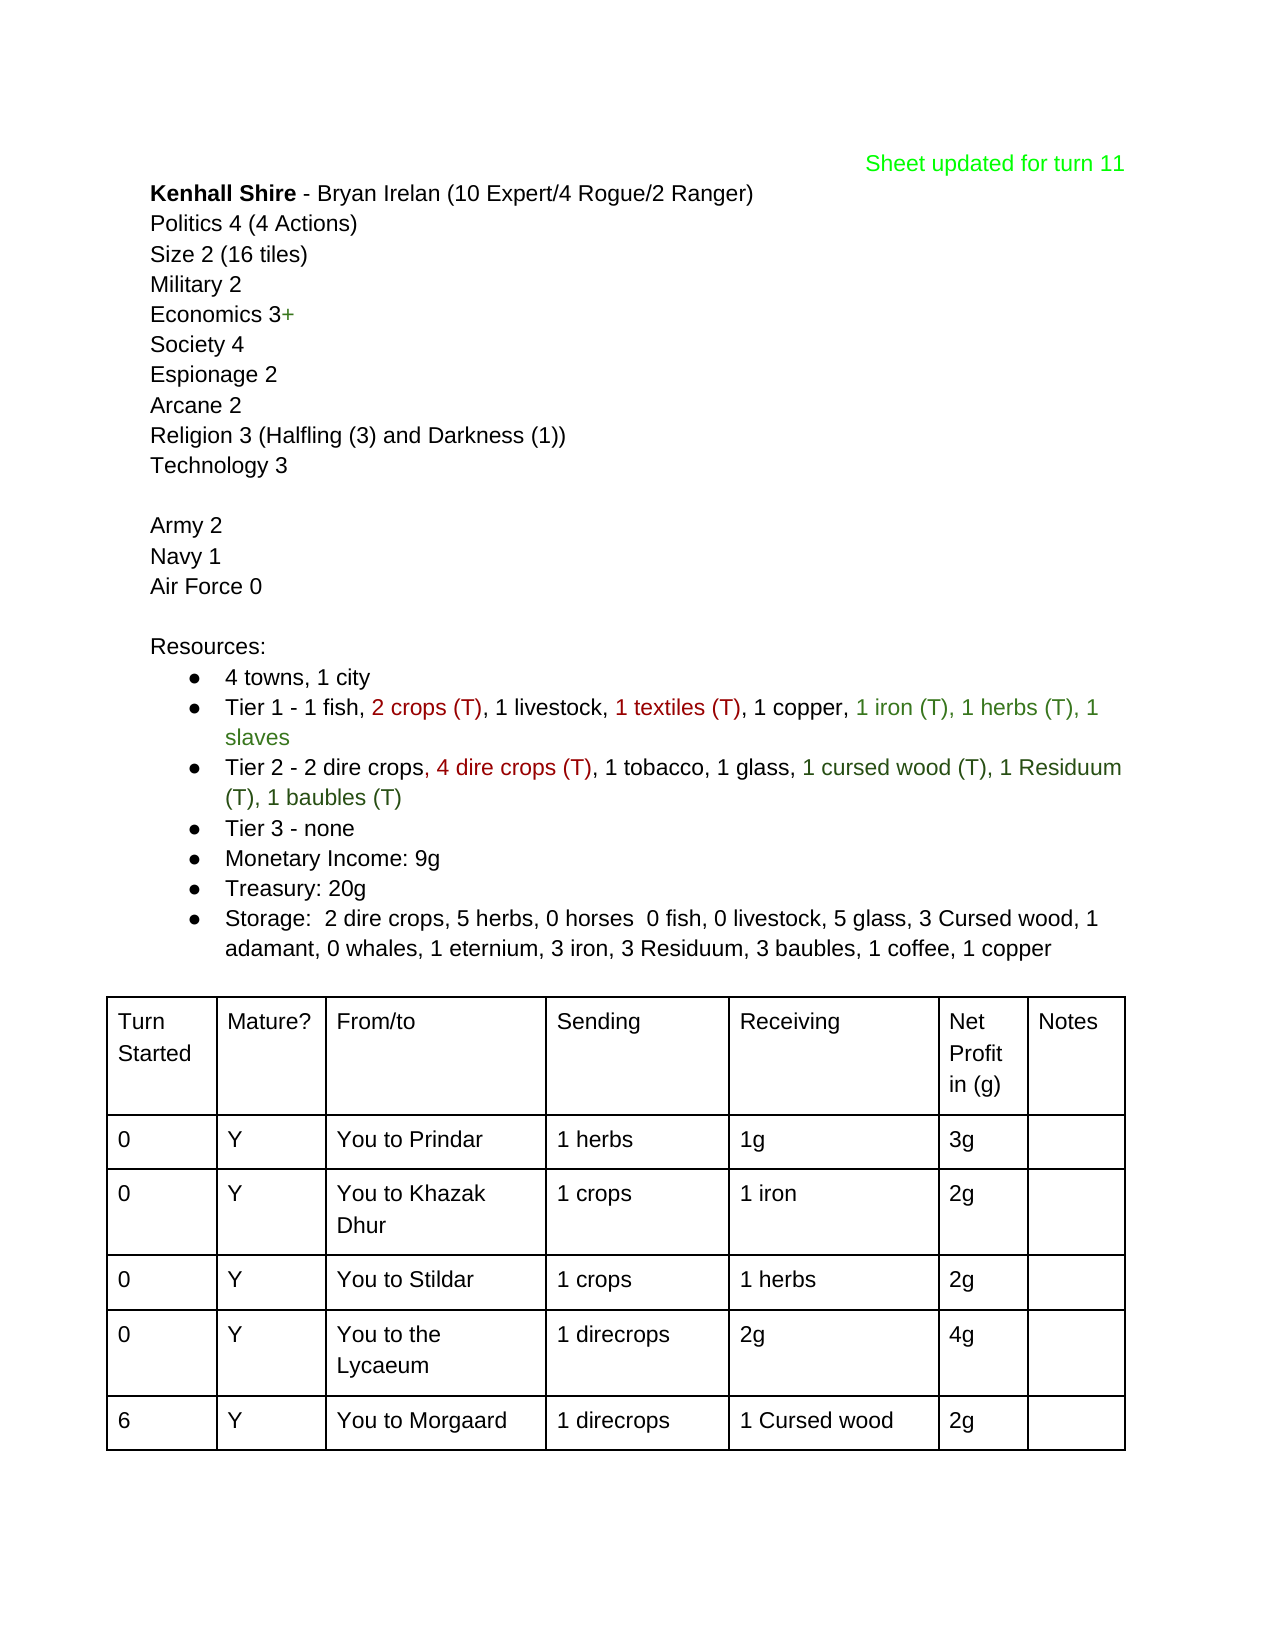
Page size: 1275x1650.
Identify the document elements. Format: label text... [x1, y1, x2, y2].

table_cell You to Khazak Dhur [327, 1170, 545, 1254]
text Arcane 2 [150, 392, 1125, 418]
table_header Notes [1029, 998, 1124, 1113]
table_header Receiving [730, 998, 938, 1113]
table_cell Y [218, 1311, 325, 1394]
table_cell Y [218, 1116, 325, 1168]
text Size 2 (16 tiles) [150, 241, 1125, 267]
table_cell 0 [108, 1256, 216, 1308]
table_cell You to Morgaard [327, 1397, 545, 1449]
text Army 2 [150, 512, 1125, 539]
table_cell [1029, 1311, 1124, 1394]
text Society 4 [150, 331, 1125, 358]
table_cell [1029, 1256, 1124, 1308]
table_cell You to the Lycaeum [327, 1311, 545, 1394]
table_header Sending [547, 998, 728, 1113]
table_cell You to Prindar [327, 1116, 545, 1168]
text Economics 3+ [150, 301, 1125, 327]
text Resources: [150, 633, 1125, 660]
table_cell You to Stildar [327, 1256, 545, 1308]
list 4 towns, 1 city [187, 663, 1125, 690]
list Tier 1 - 1 fish, 2 crops (T), 1 livestock, 1 textiles (T), 1 copper, 1 iron (T), 1 herbs (T), 1 slaves [187, 694, 1125, 750]
text Kenhall Shire - Bryan Irelan (10 Expert/4 Rogue/2 Ranger) [150, 180, 1125, 207]
text Sheet updated for turn 11 [150, 150, 1125, 176]
table_cell Y [218, 1397, 325, 1449]
list Monetary Income: 9g [187, 845, 1125, 871]
table_cell 2g [940, 1397, 1027, 1449]
table_cell 1 herbs [547, 1116, 728, 1168]
table_header Mature? [218, 998, 325, 1113]
table_header From/to [327, 998, 545, 1113]
text Military 2 [150, 271, 1125, 297]
table_cell [1029, 1116, 1124, 1168]
table_cell 1 iron [730, 1170, 938, 1254]
text Religion 3 (Halfling (3) and Darkness (1)) [150, 422, 1125, 448]
table_header Net Profit in (g) [940, 998, 1027, 1113]
table_cell 0 [108, 1311, 216, 1394]
table_cell 1 crops [547, 1256, 728, 1308]
table_cell 6 [108, 1397, 216, 1449]
table_cell 2g [730, 1311, 938, 1394]
table_cell 1 crops [547, 1170, 728, 1254]
table_cell 1g [730, 1116, 938, 1168]
list Storage: 2 dire crops, 5 herbs, 0 horses 0 fish, 0 livestock, 5 glass, 3 Cursed wood, 1 adamant, 0 whales, 1 eternium, 3 iron, 3 Residuum, 3 baubles, 1 coffee, 1 copper [187, 905, 1125, 962]
text Technology 3 [150, 452, 1125, 478]
table_cell 2g [940, 1256, 1027, 1308]
table_cell Y [218, 1256, 325, 1308]
list Tier 2 - 2 dire crops, 4 dire crops (T), 1 tobacco, 1 glass, 1 cursed wood (T), 1 Residuum (T), 1 baubles (T) [187, 754, 1125, 811]
table_cell 0 [108, 1116, 216, 1168]
table_cell [1029, 1397, 1124, 1449]
text Navy 1 [150, 543, 1125, 569]
table_cell 1 herbs [730, 1256, 938, 1308]
table_cell 1 direcrops [547, 1397, 728, 1449]
text Politics 4 (4 Actions) [150, 210, 1125, 237]
table_cell 1 direcrops [547, 1311, 728, 1394]
table_cell 2g [940, 1170, 1027, 1254]
table_cell Y [218, 1170, 325, 1254]
list Treasury: 20g [187, 875, 1125, 901]
list Tier 3 - none [187, 814, 1125, 841]
table_cell 3g [940, 1116, 1027, 1168]
text Espionage 2 [150, 361, 1125, 388]
text Air Force 0 [150, 573, 1125, 599]
table_header Turn Started [108, 998, 216, 1113]
table_cell [1029, 1170, 1124, 1254]
table_cell 1 Cursed wood [730, 1397, 938, 1449]
table_cell 0 [108, 1170, 216, 1254]
table_cell 4g [940, 1311, 1027, 1394]
